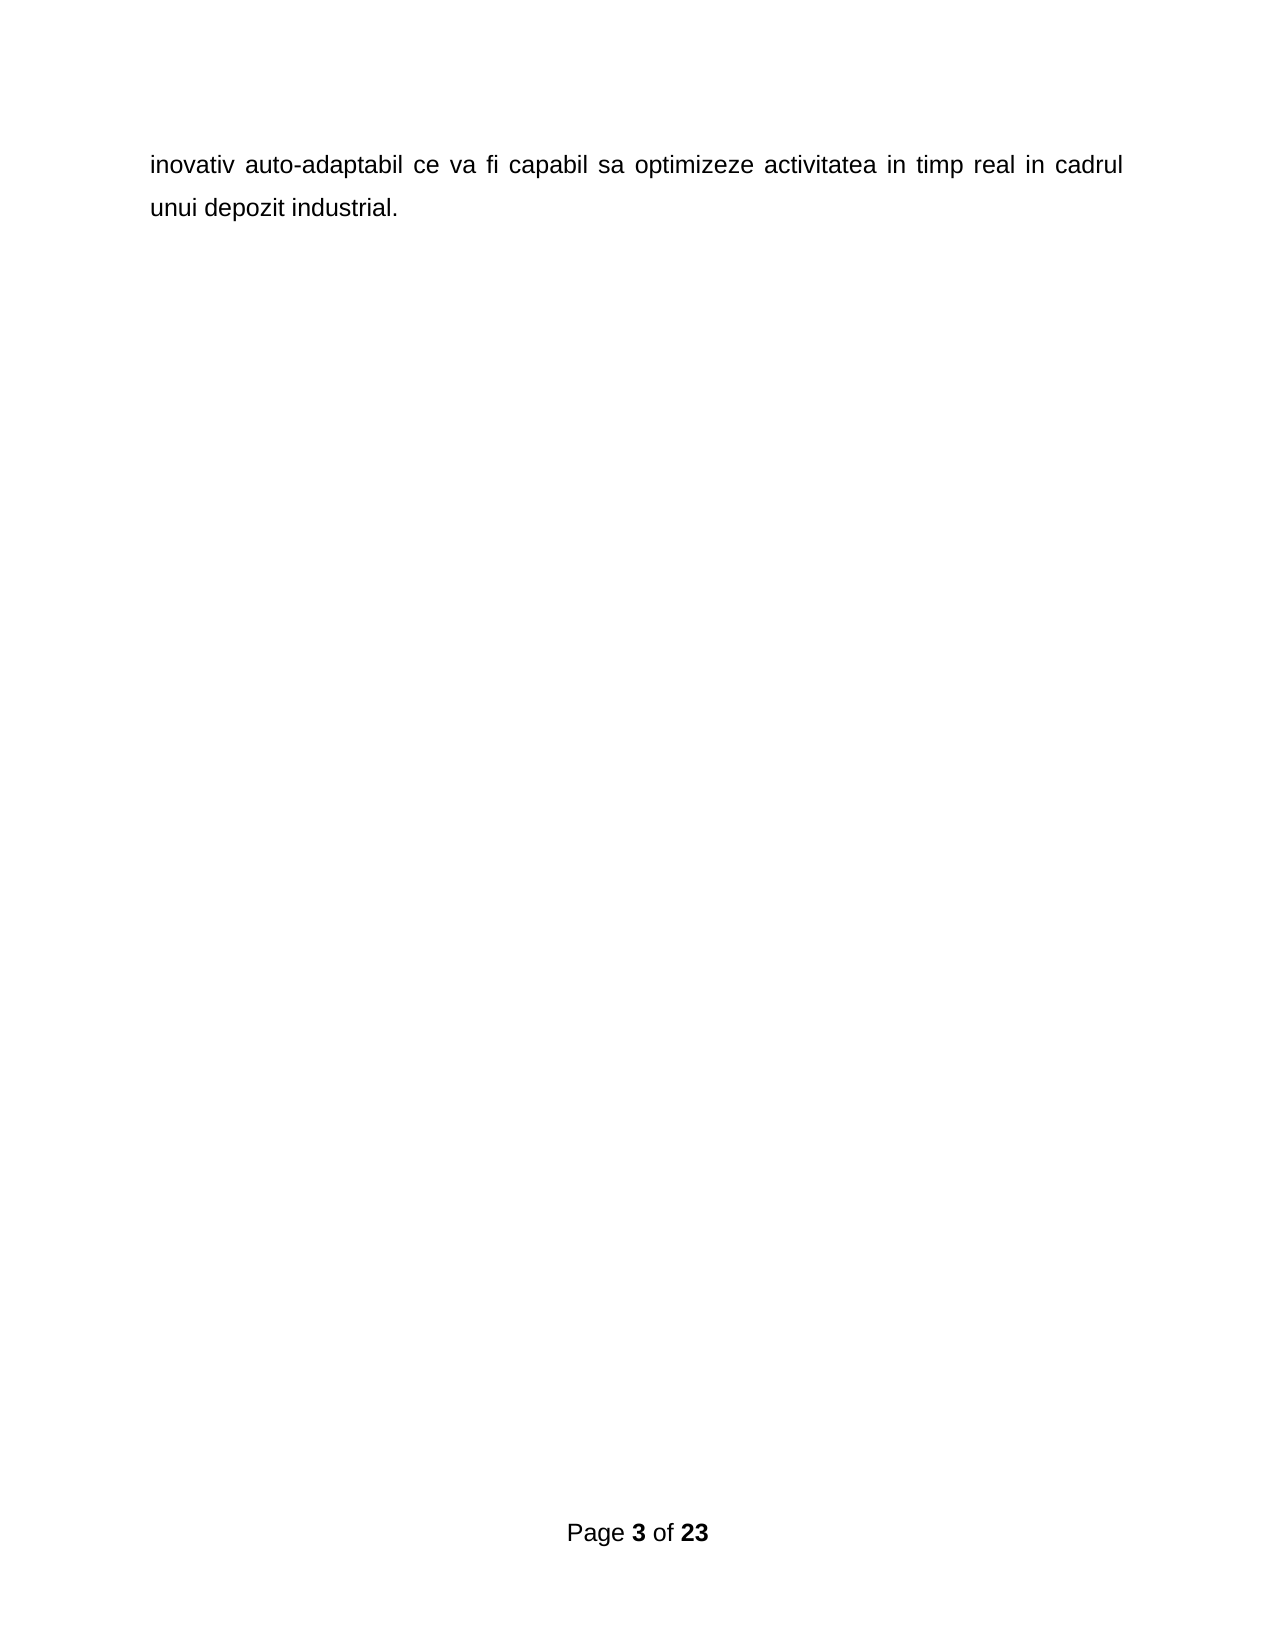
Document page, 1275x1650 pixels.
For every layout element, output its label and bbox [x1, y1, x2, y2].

text [150, 150, 1125, 222]
